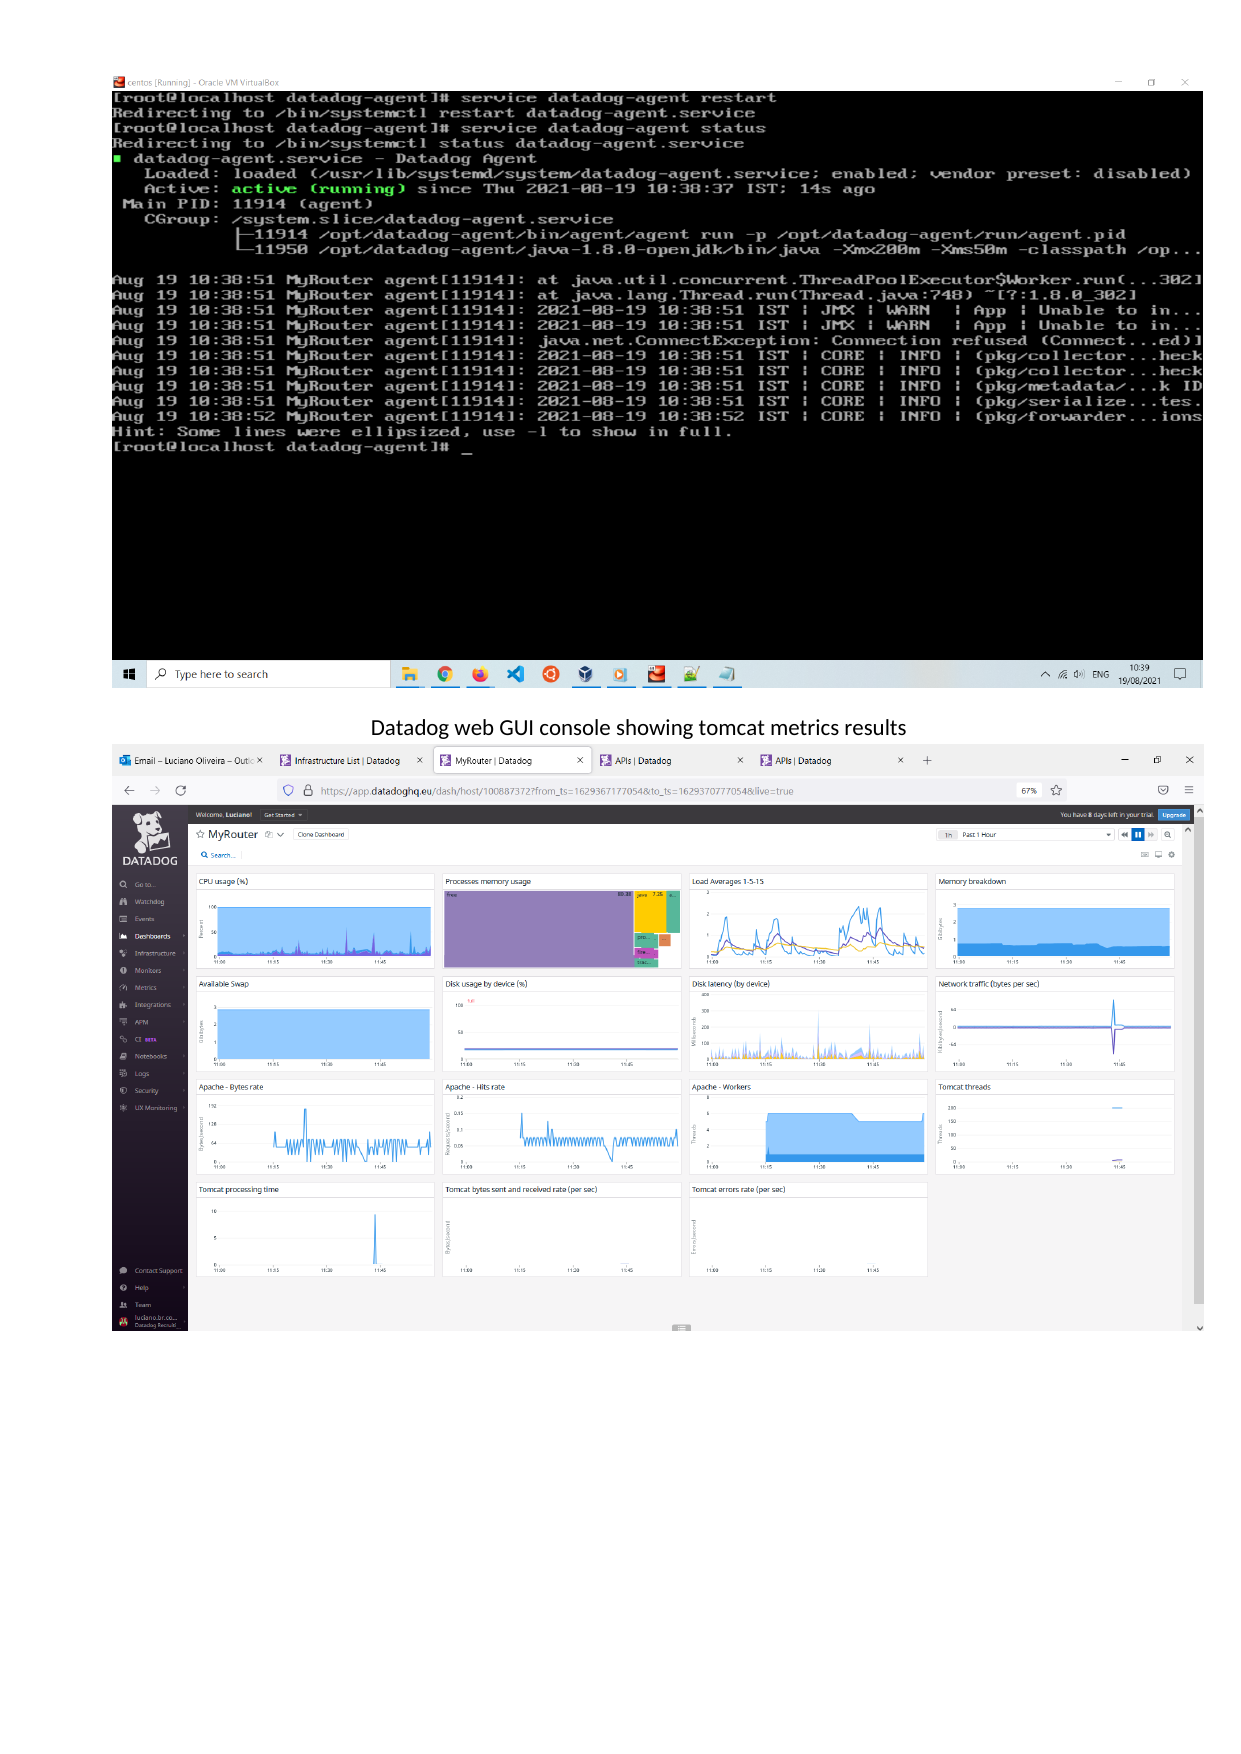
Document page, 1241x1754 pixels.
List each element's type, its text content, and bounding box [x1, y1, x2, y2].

text Datadog web GUI console showing tomcat metrics results [112, 713, 1165, 744]
picture [112, 744, 1204, 1331]
picture [112, 74, 1203, 688]
